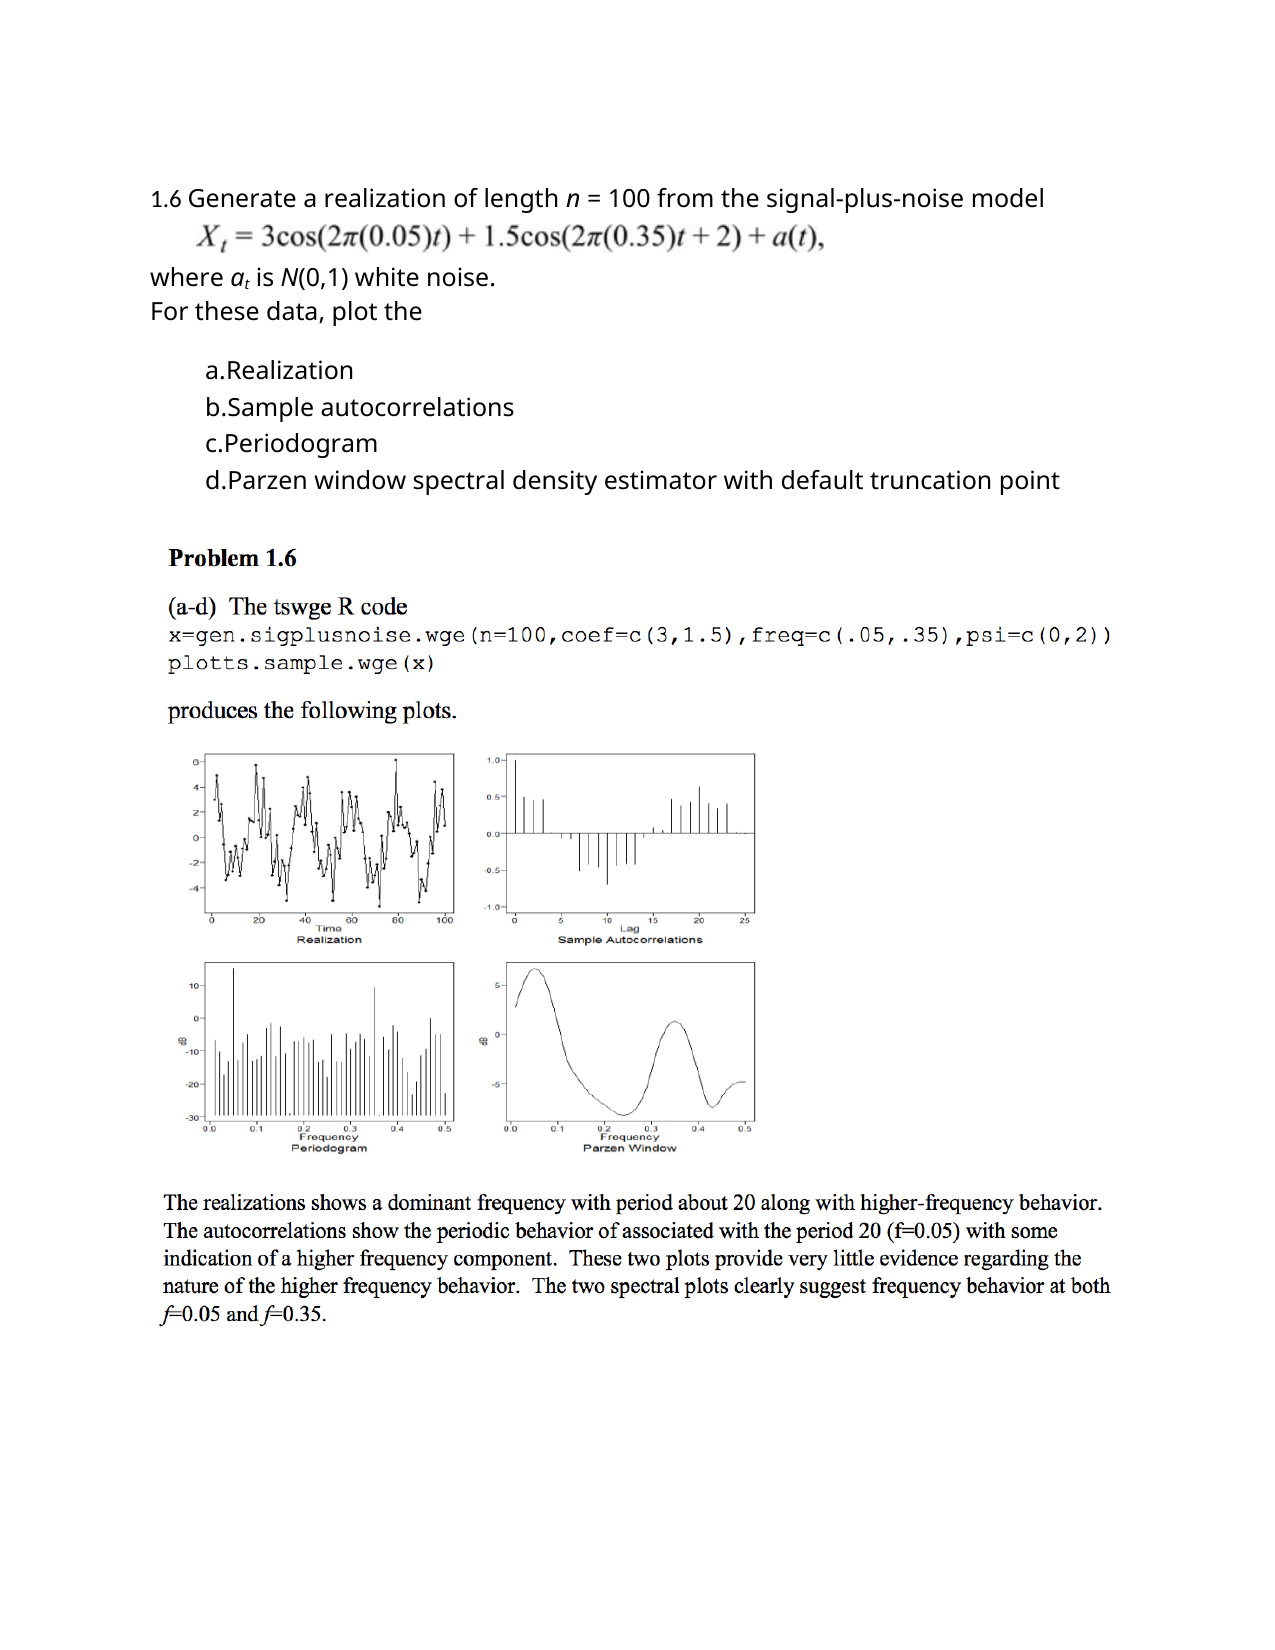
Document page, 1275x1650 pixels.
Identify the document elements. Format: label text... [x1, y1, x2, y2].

picture [192, 214, 833, 260]
text d.Parzen window spectral density estimator with default truncation point [205, 463, 1125, 497]
text b.Sample autocorrelations [205, 389, 1125, 423]
text a.Realization [205, 353, 1125, 387]
picture [150, 527, 1125, 1337]
text 1.6 Generate a realization of length n = 100 from the signal-plus-noise model [150, 181, 1125, 214]
text where at is N(0,1) white noise. For these data, plot the [150, 260, 1125, 328]
text c.Periodogram [205, 426, 1125, 460]
